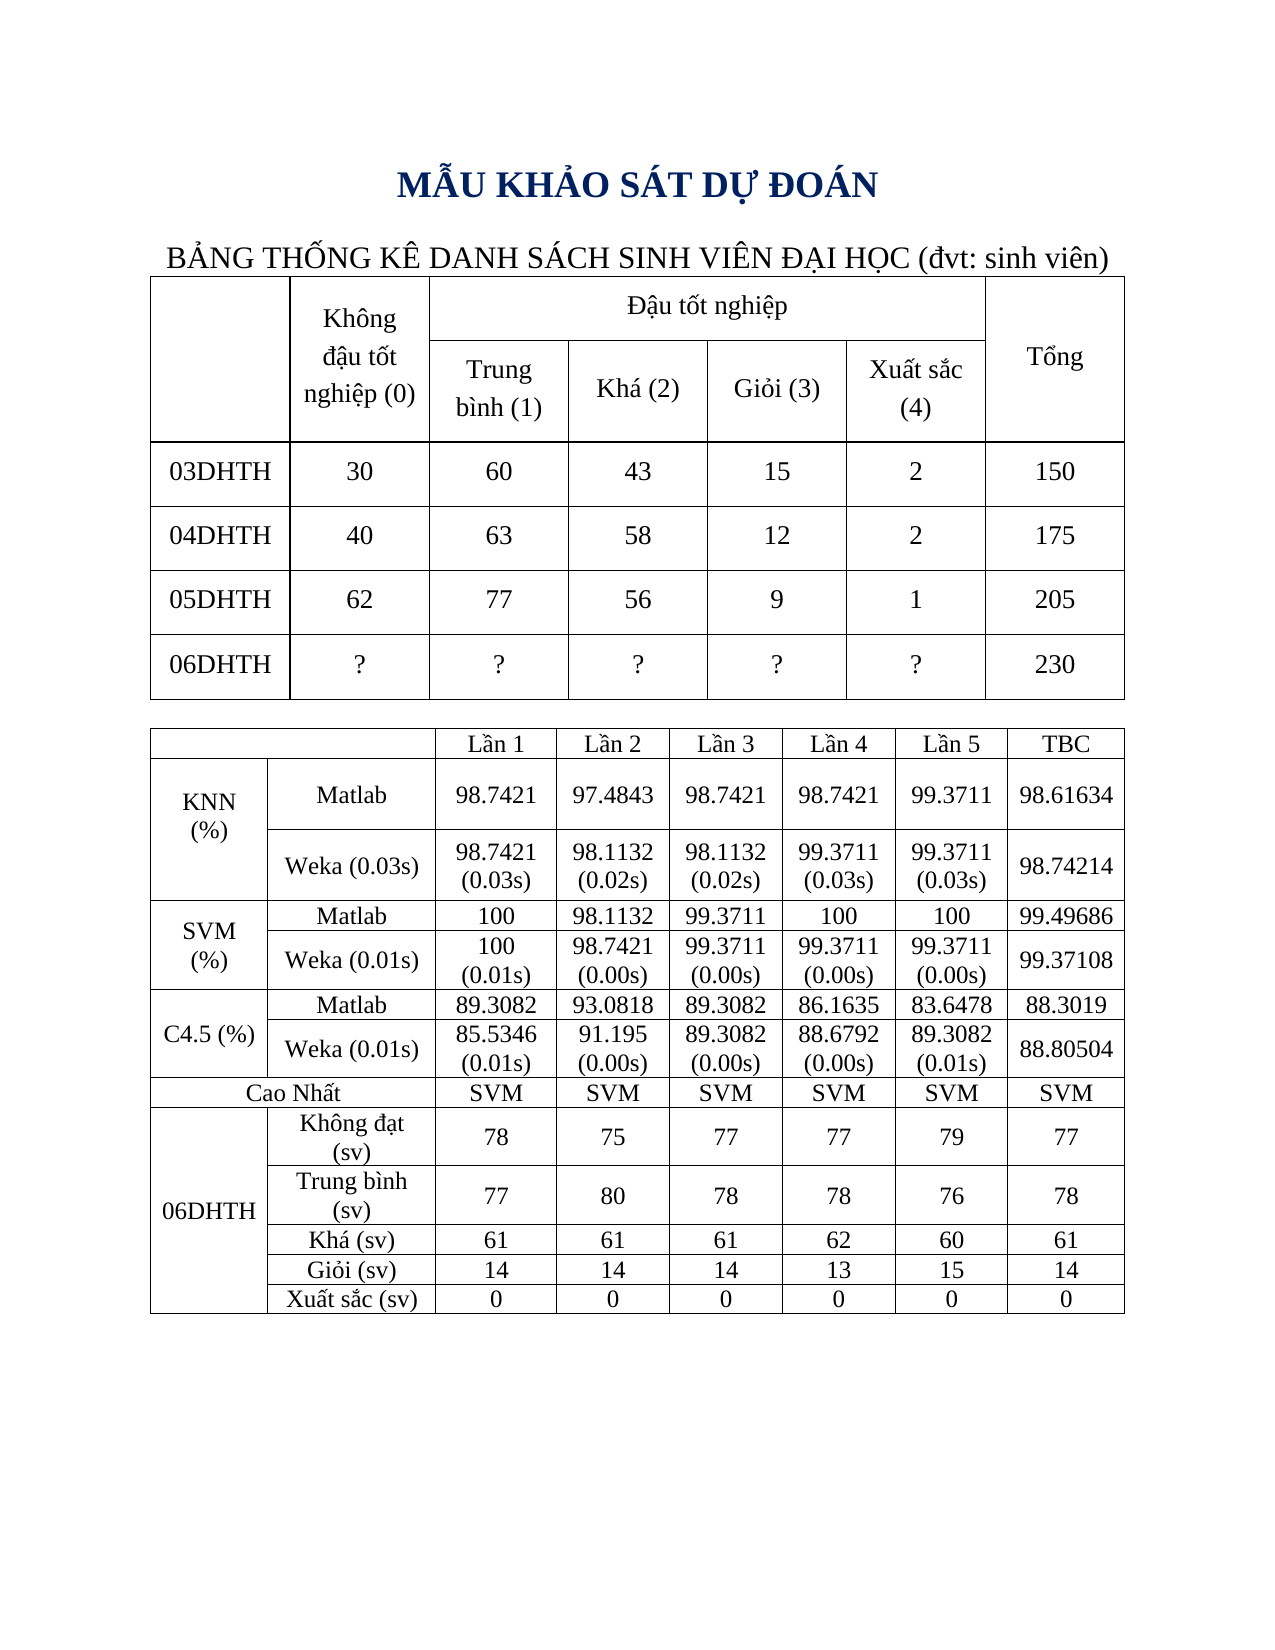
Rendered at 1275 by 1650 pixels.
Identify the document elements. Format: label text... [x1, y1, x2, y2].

table_cell 150 [986, 443, 1124, 506]
table_cell 98.74214 [1008, 830, 1124, 900]
table_cell 100 (0.01s) [436, 931, 556, 989]
table_header Lần 5 [896, 729, 1007, 758]
table_cell 99.3711 (0.00s) [783, 931, 895, 989]
table_cell 88.80504 [1008, 1020, 1124, 1077]
table_cell 0 [896, 1285, 1007, 1313]
table_cell 61 [436, 1225, 556, 1254]
table_cell 78 [783, 1166, 895, 1224]
table_cell 98.61634 [1008, 759, 1124, 829]
table_cell 98.7421 [783, 759, 895, 829]
table_cell 0 [1008, 1285, 1124, 1313]
table_cell 98.7421 [436, 759, 556, 829]
list MẪU KHẢO SÁT DỰ ĐOÁN [150, 162, 1125, 206]
table_cell 175 [986, 507, 1124, 570]
table_cell 05DHTH [151, 571, 289, 634]
table_cell SVM [896, 1078, 1007, 1107]
table_header Lần 2 [557, 729, 669, 758]
table_cell 83.6478 [896, 990, 1007, 1018]
table_cell 61 [670, 1225, 782, 1254]
table_cell 86.1635 [783, 990, 895, 1018]
table_cell Xuất sắc (4) [847, 341, 985, 441]
table_cell 89.3082 [436, 990, 556, 1018]
table_cell SVM [783, 1078, 895, 1107]
table_cell 1 [847, 571, 985, 634]
table_cell 61 [557, 1225, 669, 1254]
table_cell 99.3711 (0.00s) [896, 931, 1007, 989]
table_cell 14 [557, 1255, 669, 1283]
table_cell ? [569, 635, 707, 698]
table_cell 40 [291, 507, 429, 570]
table_cell SVM (%) [151, 901, 267, 989]
table_cell 9 [708, 571, 846, 634]
table_cell ? [708, 635, 846, 698]
table_header [151, 277, 289, 441]
table_cell 205 [986, 571, 1124, 634]
table_cell 85.5346 (0.01s) [436, 1020, 556, 1077]
table_cell 77 [783, 1108, 895, 1165]
table_cell Khá (2) [569, 341, 707, 441]
table_cell Trung bình (1) [430, 341, 568, 441]
table_cell 75 [557, 1108, 669, 1165]
table_cell 60 [896, 1225, 1007, 1254]
table_cell ? [847, 635, 985, 698]
table_header Đậu tốt nghiệp [430, 277, 985, 340]
table_cell 43 [569, 443, 707, 506]
table_cell 88.3019 [1008, 990, 1124, 1018]
table_cell 06DHTH [151, 635, 289, 698]
table_cell 100 [436, 901, 556, 930]
table_cell 2 [847, 507, 985, 570]
table_cell 91.195 (0.00s) [557, 1020, 669, 1077]
table_cell 63 [430, 507, 568, 570]
table_cell 58 [569, 507, 707, 570]
table_cell 76 [896, 1166, 1007, 1224]
table_cell 89.3082 [670, 990, 782, 1018]
table_cell 99.3711 (0.00s) [670, 931, 782, 989]
table_cell 78 [1008, 1166, 1124, 1224]
table_cell 0 [783, 1285, 895, 1313]
table_cell 13 [783, 1255, 895, 1283]
table_cell Weka (0.03s) [268, 830, 435, 900]
table_cell 98.1132 (0.02s) [670, 830, 782, 900]
table_header TBC [1008, 729, 1124, 758]
table_cell 99.3711 [670, 901, 782, 930]
table_cell 77 [430, 571, 568, 634]
table_header Lần 3 [670, 729, 782, 758]
table_cell 14 [670, 1255, 782, 1283]
table_cell 77 [1008, 1108, 1124, 1165]
table_cell Trung bình (sv) [268, 1166, 435, 1224]
table_cell 99.3711 (0.03s) [783, 830, 895, 900]
table_cell Matlab [268, 759, 435, 829]
table_cell 100 [783, 901, 895, 930]
table_cell 56 [569, 571, 707, 634]
table_cell 60 [430, 443, 568, 506]
table_cell 2 [847, 443, 985, 506]
table_cell 62 [783, 1225, 895, 1254]
table_cell 03DHTH [151, 443, 289, 506]
table_cell 79 [896, 1108, 1007, 1165]
table_cell Weka (0.01s) [268, 931, 435, 989]
table_cell 61 [1008, 1225, 1124, 1254]
table_cell 230 [986, 635, 1124, 698]
table_cell 99.37108 [1008, 931, 1124, 989]
table_cell SVM [670, 1078, 782, 1107]
table_header [151, 729, 435, 758]
table_cell SVM [1008, 1078, 1124, 1107]
table_cell SVM [436, 1078, 556, 1107]
table_cell 98.7421 [670, 759, 782, 829]
table_cell 98.1132 [557, 901, 669, 930]
table_cell 99.3711 [896, 759, 1007, 829]
table_cell 78 [436, 1108, 556, 1165]
table_cell Xuất sắc (sv) [268, 1285, 435, 1313]
table_cell Matlab [268, 901, 435, 930]
table_header Tổng [986, 277, 1124, 441]
table_cell 0 [670, 1285, 782, 1313]
table_cell 04DHTH [151, 507, 289, 570]
text BẢNG THỐNG KÊ DANH SÁCH SINH VIÊN ĐẠI HỌC (đvt: sinh viên) [150, 240, 1125, 276]
table_cell 99.3711 (0.03s) [896, 830, 1007, 900]
table_cell 77 [436, 1166, 556, 1224]
table_header Lần 4 [783, 729, 895, 758]
table_cell Khá (sv) [268, 1225, 435, 1254]
table_cell Weka (0.01s) [268, 1020, 435, 1077]
table_header Không đậu tốt nghiệp (0) [291, 277, 429, 441]
table_cell 99.49686 [1008, 901, 1124, 930]
table_cell 62 [291, 571, 429, 634]
table_cell 98.7421 (0.03s) [436, 830, 556, 900]
table_cell 97.4843 [557, 759, 669, 829]
table_cell 0 [557, 1285, 669, 1313]
table_cell 78 [670, 1166, 782, 1224]
table_cell 80 [557, 1166, 669, 1224]
table_cell 98.7421 (0.00s) [557, 931, 669, 989]
table_cell Không đạt (sv) [268, 1108, 435, 1165]
table_cell KNN (%) [151, 759, 267, 900]
table_cell 89.3082 (0.01s) [896, 1020, 1007, 1077]
table_cell 06DHTH [151, 1108, 267, 1313]
table_cell 89.3082 (0.00s) [670, 1020, 782, 1077]
table_cell C4.5 (%) [151, 990, 267, 1077]
table_cell Giỏi (3) [708, 341, 846, 441]
table_cell 98.1132 (0.02s) [557, 830, 669, 900]
table_cell 12 [708, 507, 846, 570]
table_cell 15 [708, 443, 846, 506]
table_cell 15 [896, 1255, 1007, 1283]
table_cell Giỏi (sv) [268, 1255, 435, 1283]
table_cell 0 [436, 1285, 556, 1313]
table_cell SVM [557, 1078, 669, 1107]
table_cell 100 [896, 901, 1007, 930]
table_cell 88.6792 (0.00s) [783, 1020, 895, 1077]
table_cell 77 [670, 1108, 782, 1165]
table_cell 14 [436, 1255, 556, 1283]
table_cell ? [291, 635, 429, 698]
table_cell 30 [291, 443, 429, 506]
table_cell 14 [1008, 1255, 1124, 1283]
table_header Lần 1 [436, 729, 556, 758]
table_cell Matlab [268, 990, 435, 1018]
table_cell ? [430, 635, 568, 698]
table_cell Cao Nhất [151, 1078, 435, 1107]
table_cell 93.0818 [557, 990, 669, 1018]
